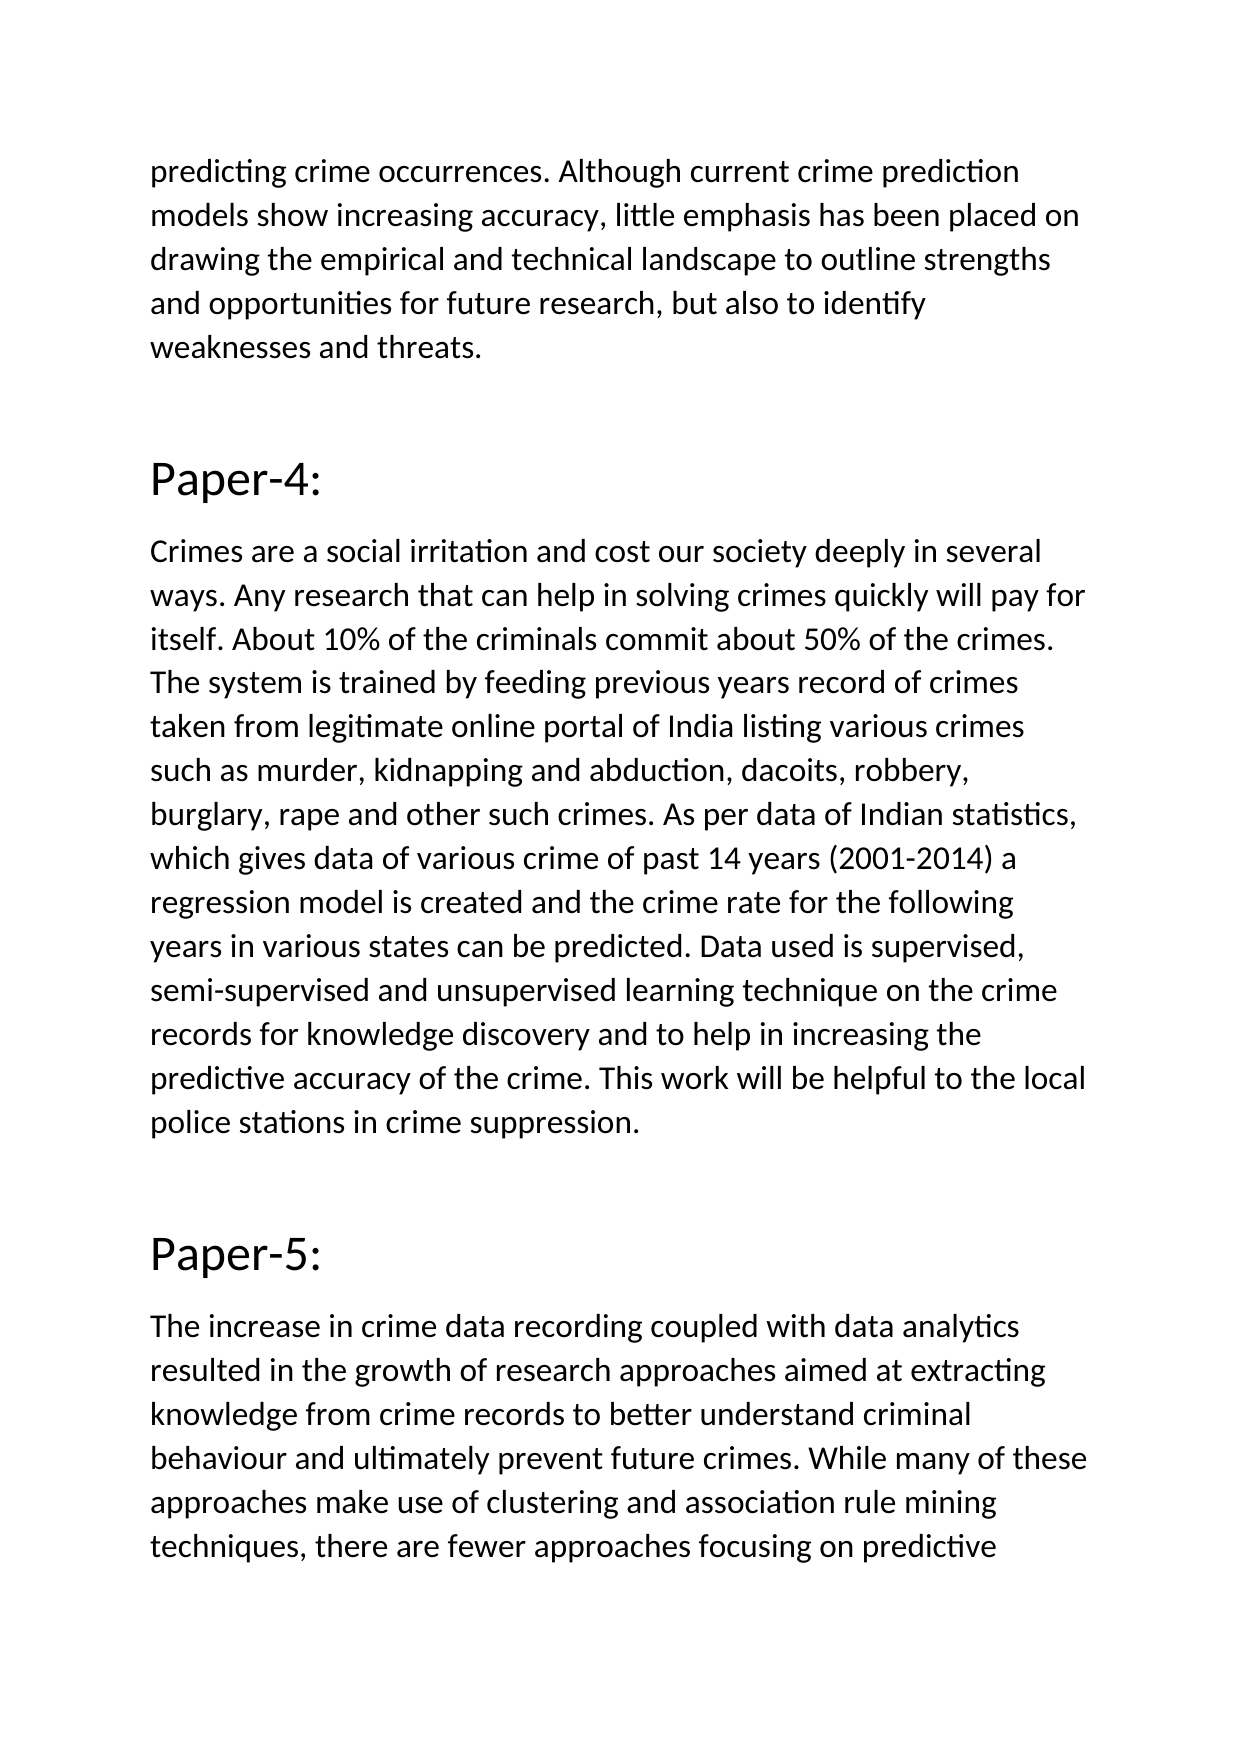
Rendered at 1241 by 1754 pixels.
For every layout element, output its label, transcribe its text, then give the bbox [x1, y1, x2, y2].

text Paper-4: [150, 447, 1090, 508]
text Paper-5: [150, 1222, 1090, 1283]
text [150, 150, 1090, 367]
text Crimes are a social irritation and cost our society deeply in several ways. Any research that can help in solving crimes quickly will pay for itself. About 10% of the criminals commit about 50% of the crimes. The system is trained by feeding previous years record of crimes taken from legitimate online portal of India listing various crimes such as murder, kidnapping and abduction, dacoits, robbery, burglary, rape and other such crimes. As per data of Indian statistics, which gives data of various crime of past 14 years (2001-2014) a regression model is created and the crime rate for the following years in various states can be predicted. Data used is supervised, semi-supervised and unsupervised learning technique on the crime records for knowledge discovery and to help in increasing the predictive accuracy of the crime. This work will be helpful to the local police stations in crime suppression. [150, 529, 1090, 1142]
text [150, 1305, 1090, 1565]
